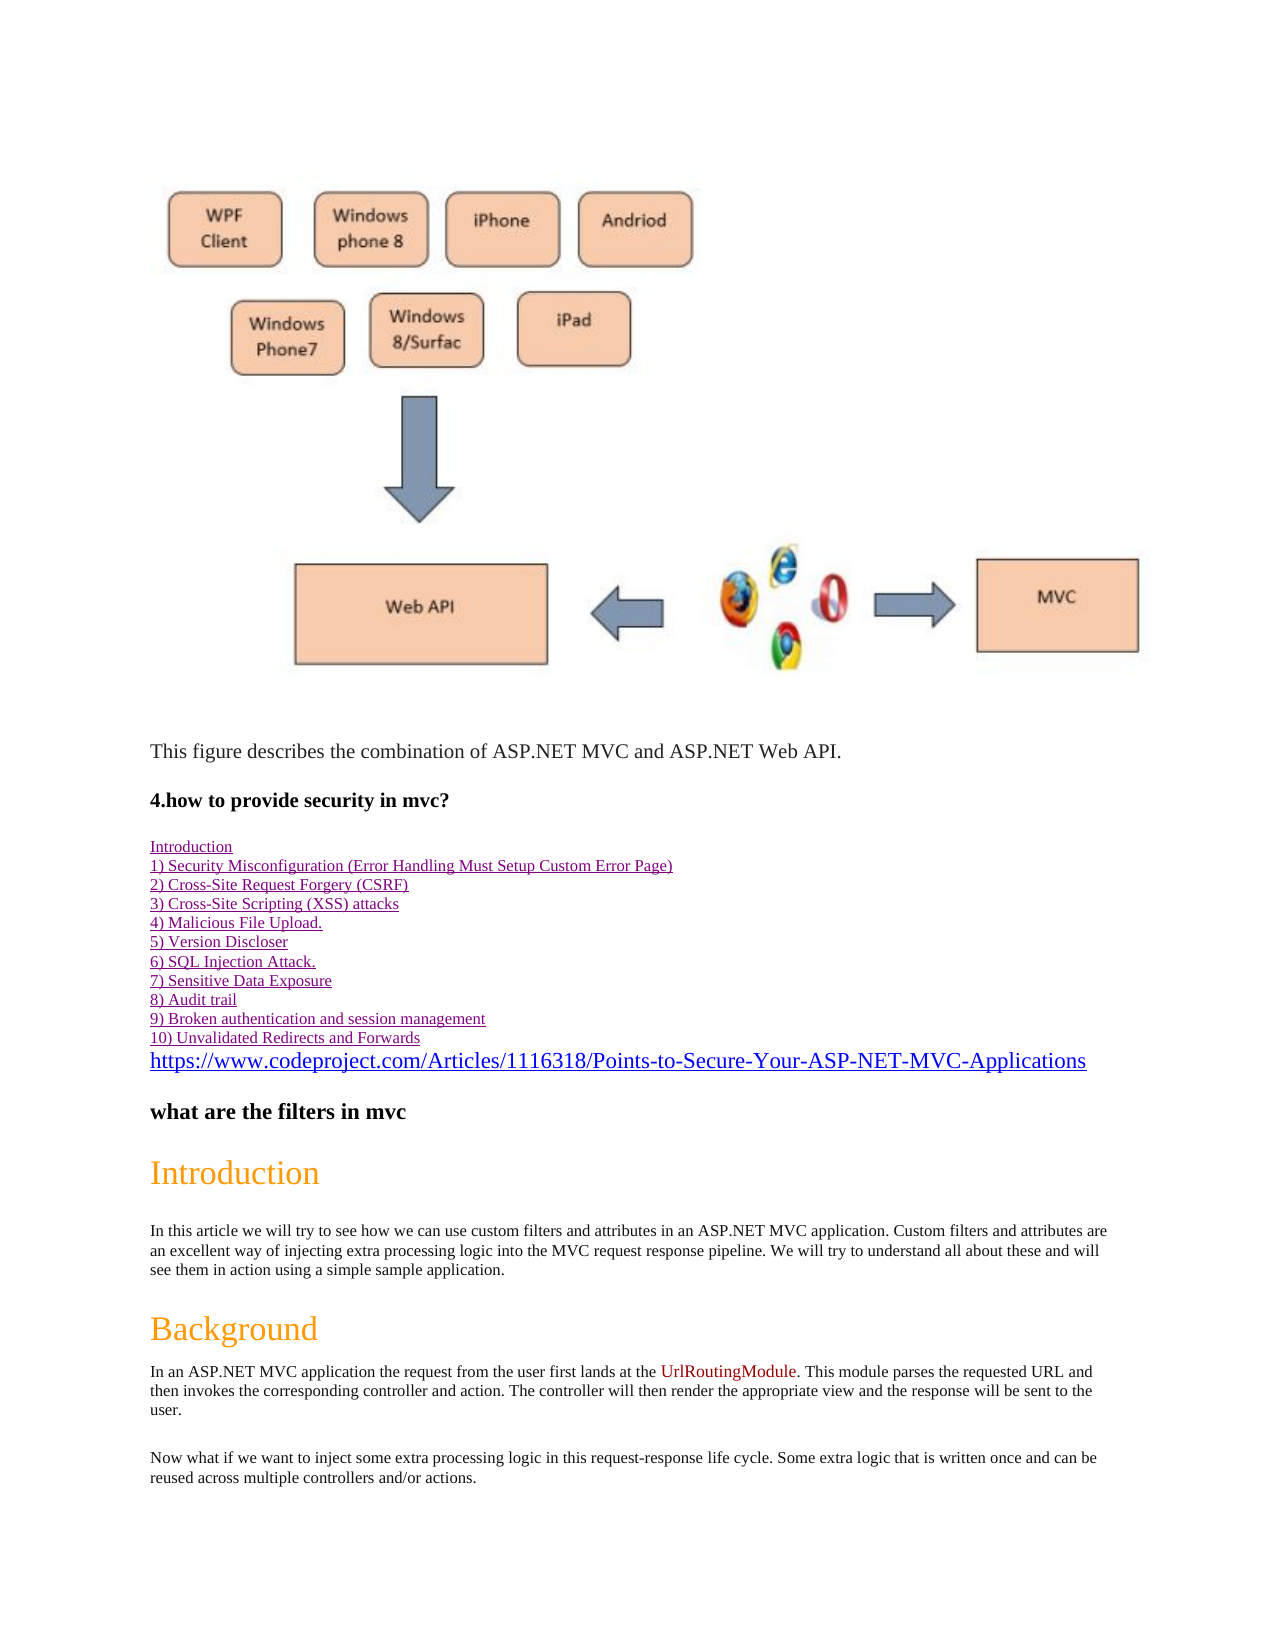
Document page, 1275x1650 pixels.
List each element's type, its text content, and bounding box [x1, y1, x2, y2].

subtitle Background [150, 1308, 1125, 1347]
text 4.how to provide security in mvc? [150, 788, 1125, 812]
text 2) Cross-Site Request Forgery (CSRF) [150, 875, 1125, 894]
text Now what if we want to inject some extra processing logic in this request-response life cycle. Some extra logic that is written once and can be reused across multiple controllers and/or actions. [150, 1448, 1125, 1487]
text 6) SQL Injection Attack. [150, 951, 1125, 971]
subtitle Introduction [150, 1152, 1125, 1192]
text 8) Audit trail [150, 990, 1125, 1009]
picture [150, 150, 1166, 714]
text This figure describes the combination of ASP.NET MVC and ASP.NET Web API. [150, 739, 1125, 763]
text In this article we will try to see how we can use custom filters and attributes in an ASP.NET MVC application. Custom filters and attributes are an excellent way of injecting extra processing logic into the MVC request response pipeline. We will try to understand all about these and will see them in action using a simple sample application. [150, 1221, 1125, 1279]
text 4) Malicious File Upload. [150, 913, 1125, 932]
text 5) Version Discloser [150, 932, 1125, 951]
text 9) Broken authentication and session management [150, 1009, 1125, 1028]
text what are the filters in mvc [150, 1098, 1125, 1125]
text 1) Security Misconfiguration (Error Handling Must Setup Custom Error Page) [150, 856, 1125, 875]
text https://www.codeproject.com/Articles/1116318/Points-to-Secure-Your-ASP-NET-MVC-Applications [150, 1047, 1125, 1074]
text Introduction [150, 836, 1125, 856]
text 7) Sensitive Data Exposure [150, 971, 1125, 990]
text 3) Cross-Site Scripting (XSS) attacks [150, 894, 1125, 913]
text 10) Unvalidated Redirects and Forwards [150, 1028, 1125, 1047]
text In an ASP.NET MVC application the request from the user first lands at the UrlRoutingModule. This module parses the requested URL and then invokes the corresponding controller and action. The controller will then render the appropriate view and the response will be sent to the user. [150, 1361, 1125, 1419]
